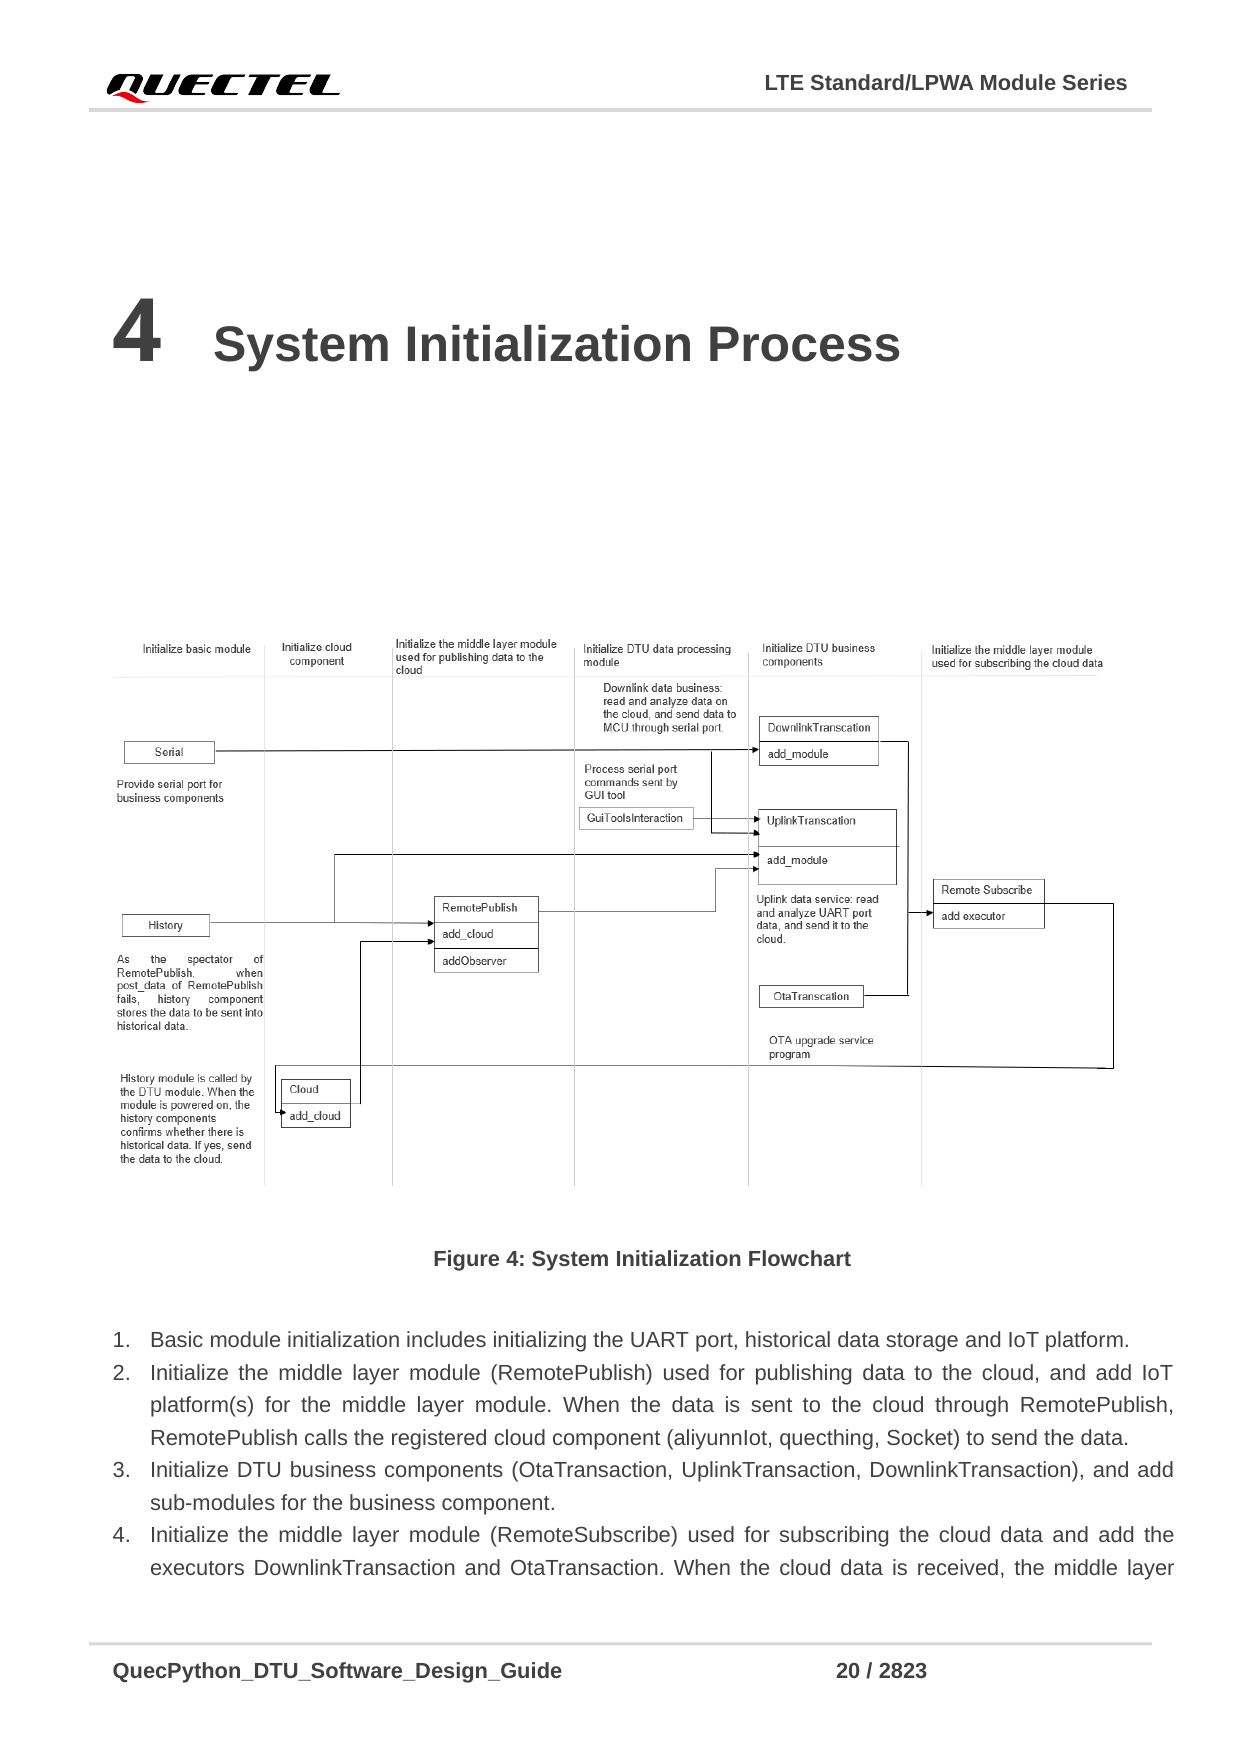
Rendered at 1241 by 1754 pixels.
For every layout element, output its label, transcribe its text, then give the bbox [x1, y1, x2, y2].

list Basic module initialization includes initializing the UART port, historical data storage and IoT platform. [112, 1323, 1176, 1356]
picture [99, 67, 347, 109]
picture [112, 627, 1128, 1186]
text Figure 4: System Initialization Flowchart [112, 1242, 1128, 1274]
list Initialize DTU business components (OtaTransaction, UplinkTransaction, DownlinkTransaction), and add sub-modules for the business component. [112, 1453, 1176, 1518]
list System Initialization Process [112, 262, 1128, 392]
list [112, 1518, 1176, 1583]
list Initialize the middle layer module (RemotePublish) used for publishing data to the cloud, and add IoT platform(s) for the middle layer module. When the data is sent to the cloud through RemotePublish, RemotePublish calls the registered cloud component (aliyunnIot, quecthing, Socket) to send the data. [112, 1356, 1176, 1453]
